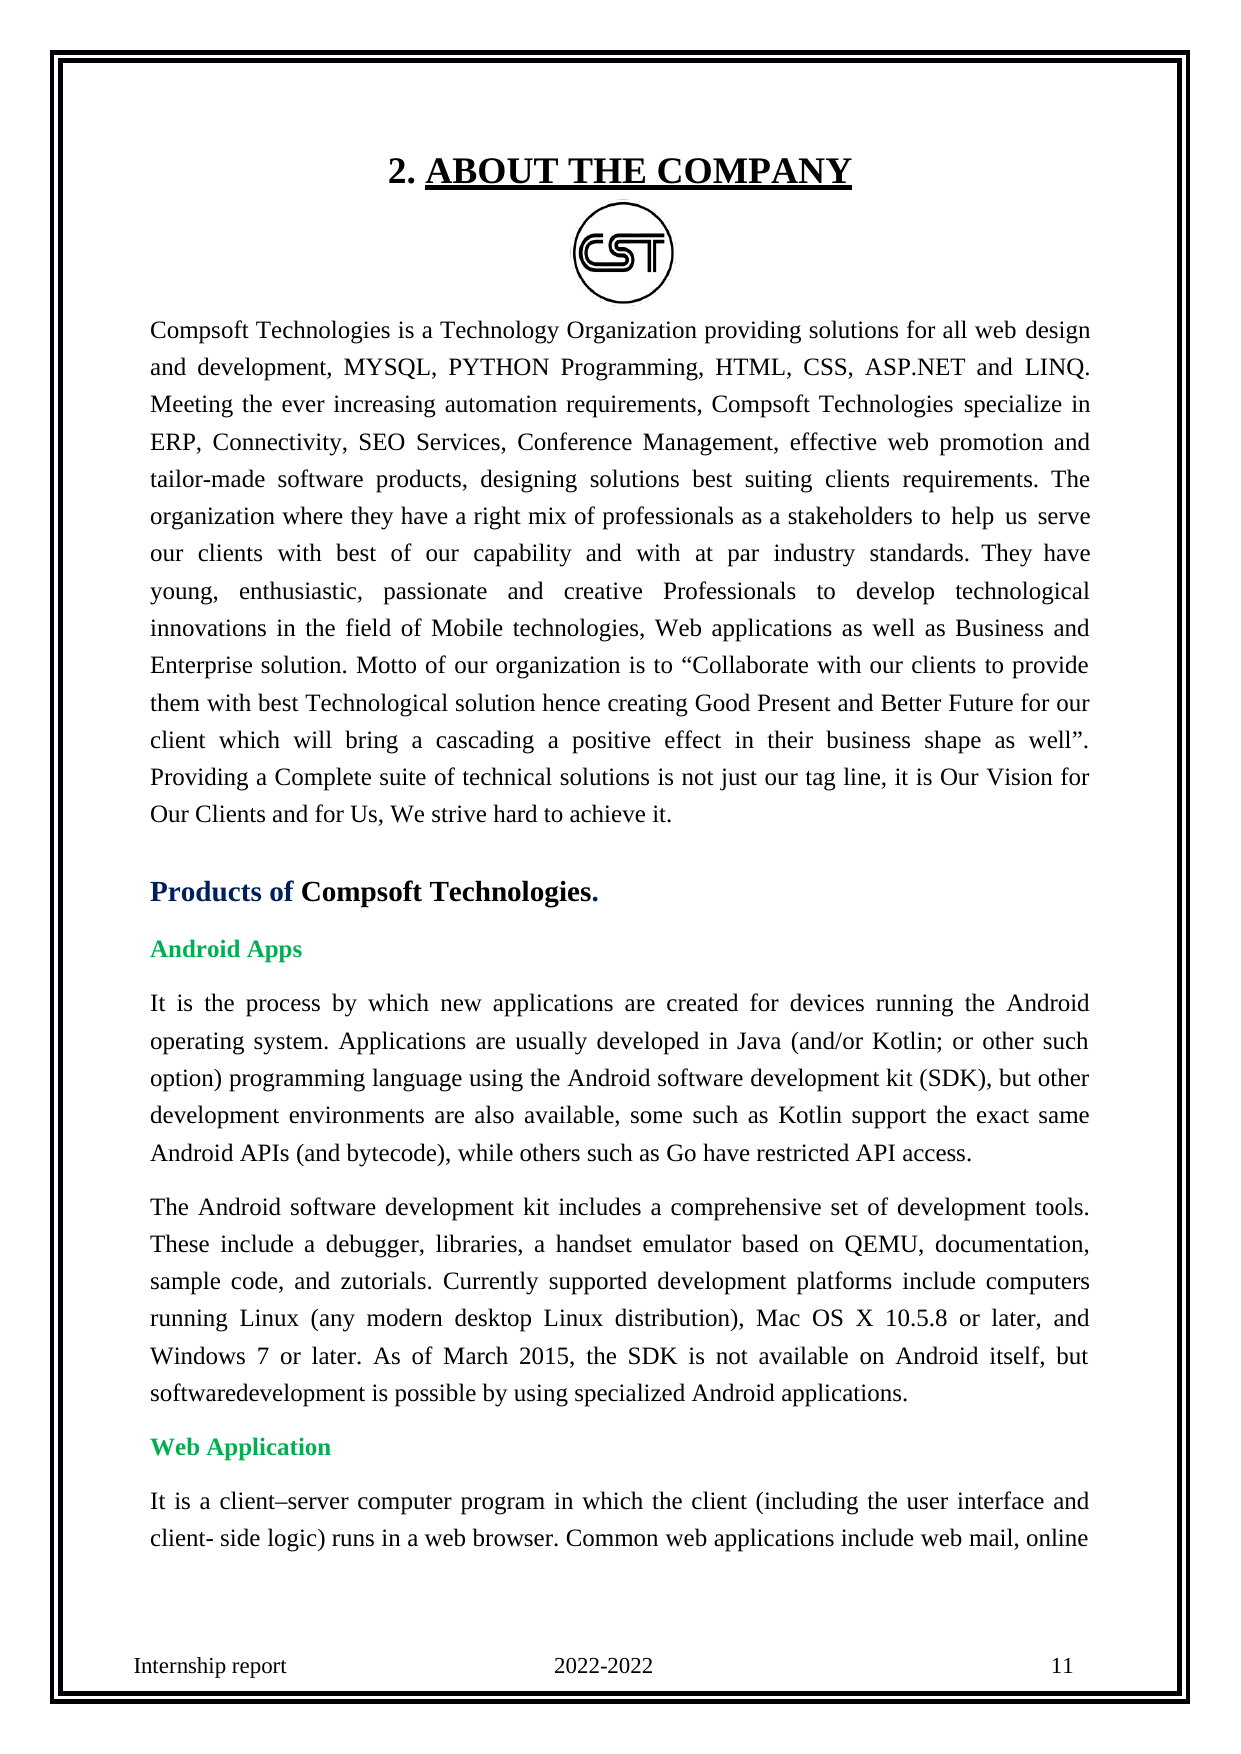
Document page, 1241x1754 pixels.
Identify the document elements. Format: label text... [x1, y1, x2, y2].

subtitle Products of Compsoft Technologies. [150, 874, 1113, 908]
text It is a client–server computer program in which the client (including the user interface and client- side logic) runs in a web browser. Common web applications include web mail, online [150, 1486, 1090, 1552]
picture [568, 197, 678, 308]
list ABOUT THE COMPANY [388, 148, 1113, 191]
text Web Application [150, 1432, 1113, 1461]
text The Android software development kit includes a comprehensive set of development tools. These include a debugger, libraries, a handset emulator based on QEMU, documentation, sample code, and zutorials. Currently supported development platforms include computers running Linux (any modern desktop Linux distribution), Mac OS X 10.5.8 or later, and Windows 7 or later. As of March 2015, the SDK is not available on Android itself, but softwaredevelopment is possible by using specialized Android applications. [150, 1192, 1091, 1407]
text Android Apps [150, 934, 1113, 963]
text Compsoft Technologies is a Technology Organization providing solutions for all web design and development, MYSQL, PYTHON Programming, HTML, CSS, ASP.NET and LINQ. Meeting the ever increasing automation requirements, Compsoft Technologies specialize in ERP, Connectivity, SEO Services, Conference Management, effective web promotion and tailor-made software products, designing solutions best suiting clients requirements. The organization where they have a right mix of professionals as a stakeholders to help us serve our clients with best of our capability and with at par industry standards. They have young, enthusiastic, passionate and creative Professionals to develop technological innovations in the field of Mobile technologies, Web applications as well as Business and Enterprise solution. Motto of our organization is to “Collaborate with our clients to provide them with best Technological solution hence creating Good Present and Better Future for our client which will bring a cascading a positive effect in their business shape as well”. Providing a Complete suite of technical solutions is not just our tag line, it is Our Vision for Our Clients and for Us, We strive hard to achieve it. [150, 315, 1091, 828]
text It is the process by which new applications are created for devices running the Android operating system. Applications are usually developed in Java (and/or Kotlin; or other such option) programming language using the Android software development kit (SDK), but other development environments are also available, some such as Kotlin support the exact same Android APIs (and bytecode), while others such as Go have restricted API access. [150, 988, 1090, 1166]
